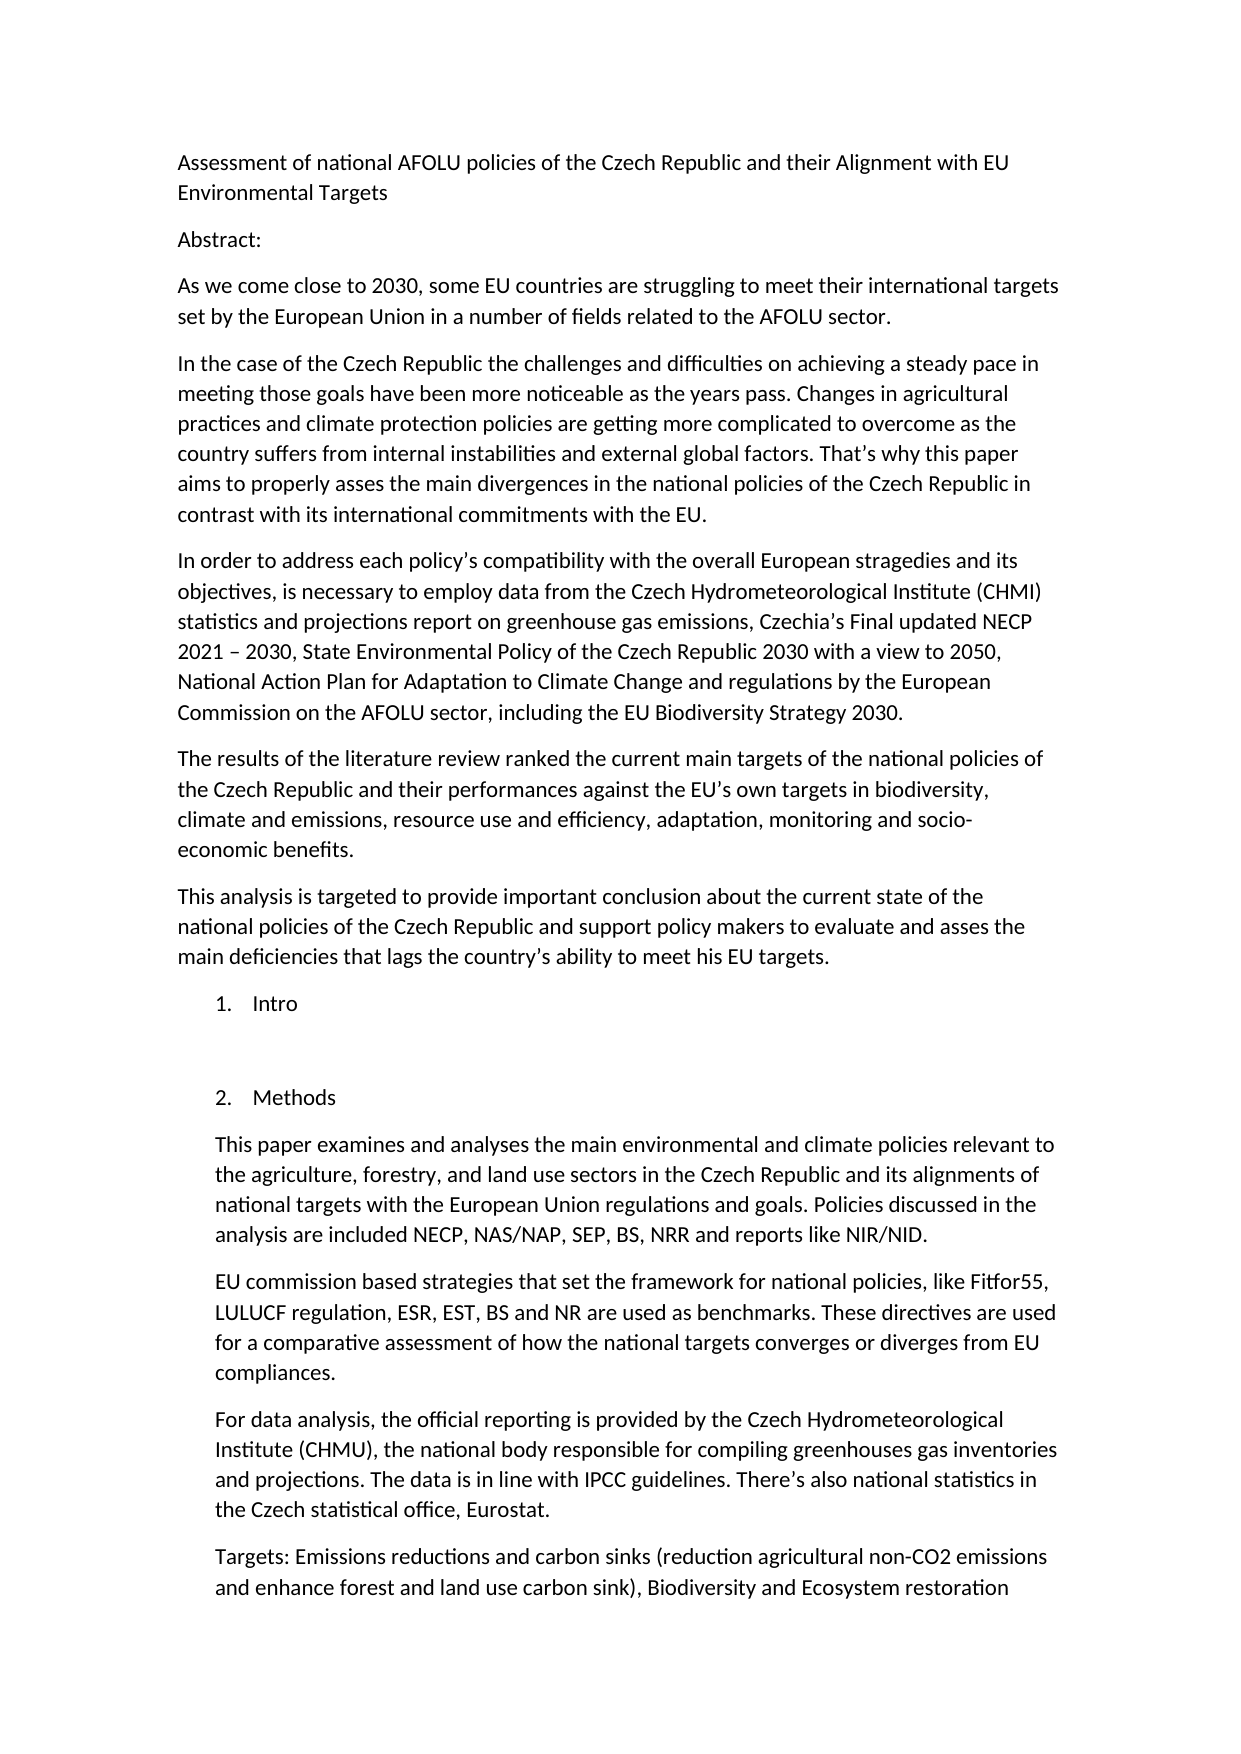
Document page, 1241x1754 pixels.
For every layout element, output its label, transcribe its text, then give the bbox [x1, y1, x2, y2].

list Intro [215, 989, 1063, 1017]
text The results of the literature review ranked the current main targets of the national policies of the Czech Republic and their performances against the EU’s own targets in biodiversity, climate and emissions, resource use and efficiency, adaptation, monitoring and socio-economic benefits. [177, 744, 1063, 863]
text Abstract: [177, 225, 1063, 253]
text In the case of the Czech Republic the challenges and difficulties on achieving a steady pace in meeting those goals have been more noticeable as the years pass. Changes in agricultural practices and climate protection policies are getting more complicated to overcome as the country suffers from internal instabilities and external global factors. That’s why this paper aims to properly asses the main divergences in the national policies of the Czech Republic in contrast with its international commitments with the EU. [177, 349, 1063, 528]
list Methods [215, 1083, 1063, 1111]
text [215, 1542, 1063, 1601]
text For data analysis, the official reporting is provided by the Czech Hydrometeorological Institute (CHMU), the national body responsible for compiling greenhouses gas inventories and projections. The data is in line with IPCC guidelines. There’s also national statistics in the Czech statistical office, Eurostat. [215, 1405, 1063, 1523]
text In order to address each policy’s compatibility with the overall European stragedies and its objectives, is necessary to employ data from the Czech Hydrometeorological Institute (CHMI) statistics and projections report on greenhouse gas emissions, Czechia’s Final updated NECP 2021 – 2030, State Environmental Policy of the Czech Republic 2030 with a view to 2050, National Action Plan for Adaptation to Climate Change and regulations by the European Commission on the AFOLU sector, including the EU Biodiversity Strategy 2030. [177, 547, 1063, 726]
text This analysis is targeted to provide important conclusion about the current state of the national policies of the Czech Republic and support policy makers to evaluate and asses the main deficiencies that lags the country’s ability to meet his EU targets. [177, 882, 1063, 970]
text Assessment of national AFOLU policies of the Czech Republic and their Alignment with EU Environmental Targets [177, 148, 1063, 206]
text As we come close to 2030, some EU countries are struggling to meet their international targets set by the European Union in a number of fields related to the AFOLU sector. [177, 272, 1063, 330]
text This paper examines and analyses the main environmental and climate policies relevant to the agriculture, forestry, and land use sectors in the Czech Republic and its alignments of national targets with the European Union regulations and goals. Policies discussed in the analysis are included NECP, NAS/NAP, SEP, BS, NRR and reports like NIR/NID. [215, 1130, 1063, 1248]
text EU commission based strategies that set the framework for national policies, like Fitfor55, LULUCF regulation, ESR, EST, BS and NR are used as benchmarks. These directives are used for a comparative assessment of how the national targets converges or diverges from EU compliances. [215, 1267, 1063, 1386]
